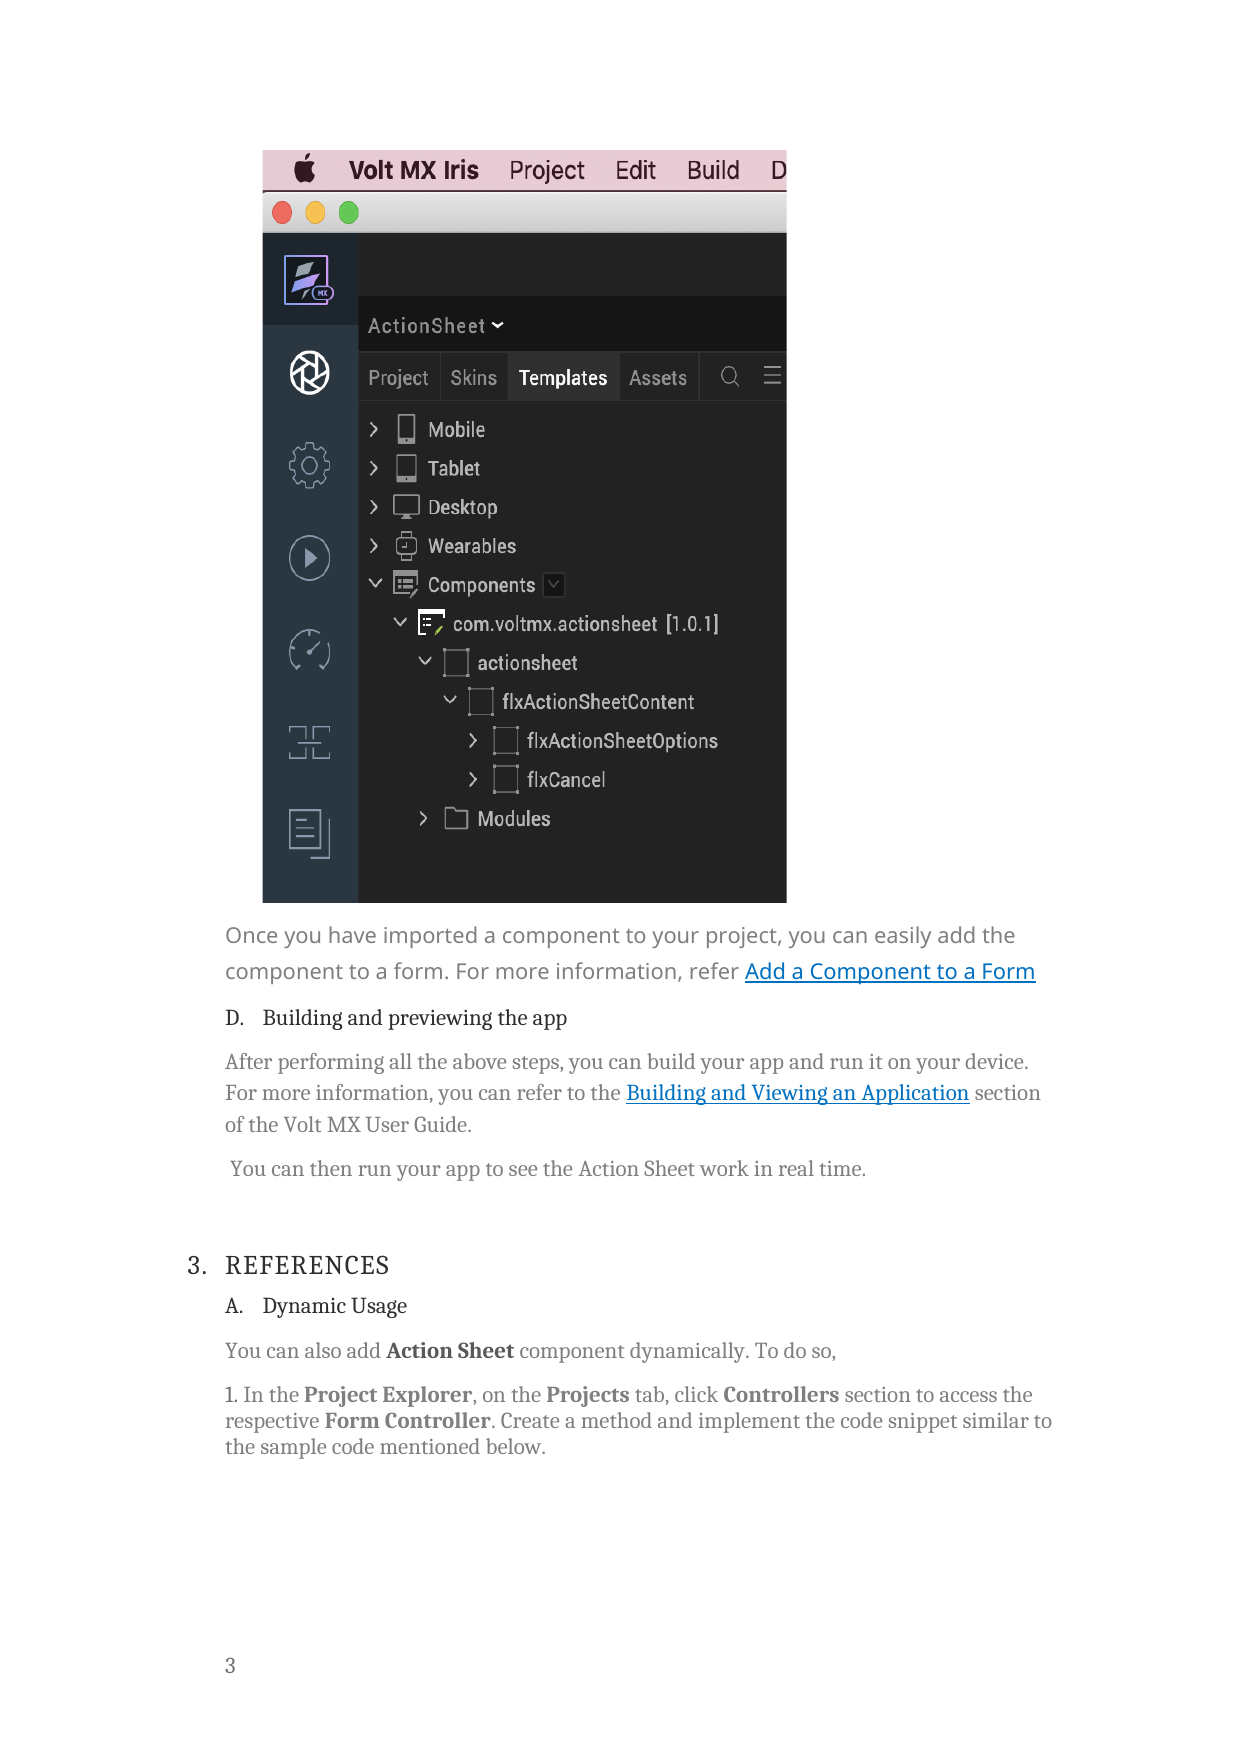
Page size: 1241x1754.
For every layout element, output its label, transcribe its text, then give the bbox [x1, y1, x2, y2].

text After performing all the above steps, you can build your app and run it on your device. For more information, you can refer to the Building and Viewing an Application section of the Volt MX User Guide. [225, 1048, 1053, 1138]
text 1. In the Project Explorer, on the Projects tab, click Controllers section to access the respective Form Controller. Create a method and implement the code snippet similar to the sample code mentioned below. [225, 1381, 1053, 1461]
subtitle Building and previewing the app [225, 1004, 1053, 1031]
text Once you have imported a component to your project, you can easily add the component to a form. For more information, refer Add a Component to a Form [225, 921, 1053, 986]
text You can then run your app to see the Action Sheet work in real time. [225, 1156, 1053, 1182]
subtitle References [187, 1250, 1053, 1281]
text You can also add Action Sheet component dynamically. To do so, [225, 1337, 1053, 1364]
subtitle Dynamic Usage [225, 1293, 1053, 1320]
picture [262, 150, 787, 903]
